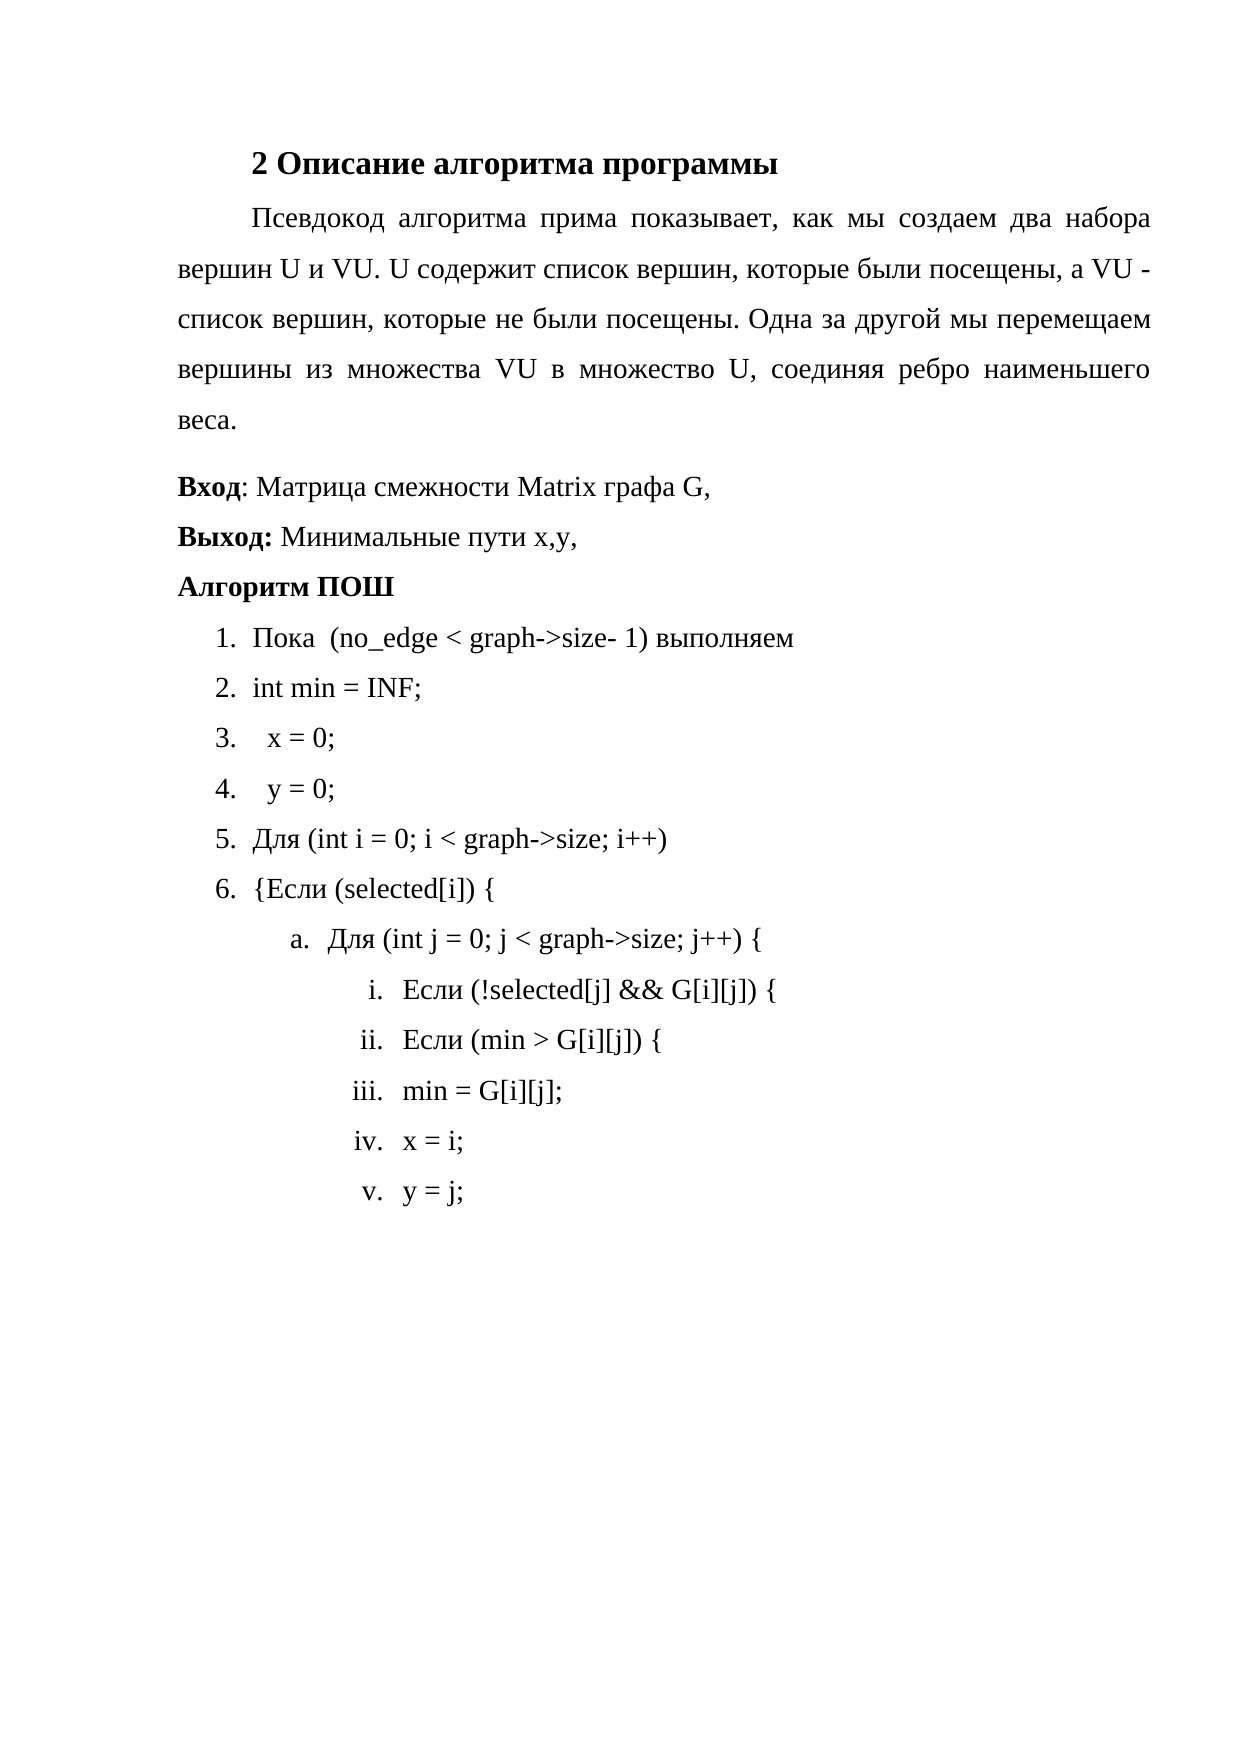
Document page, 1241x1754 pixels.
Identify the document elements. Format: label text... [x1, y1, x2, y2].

text Алгоритм ПОШ [177, 569, 1152, 603]
list Для (int j = 0; j < graph->size; j++) { [290, 922, 1152, 955]
list Пока (no_edge < graph->size- 1) выполняем [215, 620, 1152, 653]
list y = 0; [215, 771, 1152, 804]
list Для (int i = 0; i < graph->size; i++) [215, 821, 1152, 854]
text Вход: Матрица смежности Matrix графа G, [177, 469, 1152, 502]
subtitle 2 Описание алгоритма программы [177, 143, 1152, 181]
list y = j; [383, 1173, 1152, 1207]
list x = 0; [215, 720, 1152, 754]
list x = i; [383, 1123, 1152, 1156]
list Если (min > G[i][j]) { [383, 1022, 1152, 1056]
text Выход: Минимальные пути x,y, [177, 519, 1152, 553]
text Псевдокод алгоритма прима показывает, как мы создаем два набора вершин U и VU. U содержит список вершин, которые были посещены, а VU - список вершин, которые не были посещены. Одна за другой мы перемещаем вершины из множества VU в множество U, соединяя ребро наименьшего веса. [177, 201, 1152, 435]
list {Если (selected[i]) { [215, 871, 1152, 905]
list Если (!selected[j] && G[i][j]) { [383, 972, 1152, 1006]
list int min = INF; [215, 670, 1152, 704]
list min = G[i][j]; [383, 1073, 1152, 1106]
